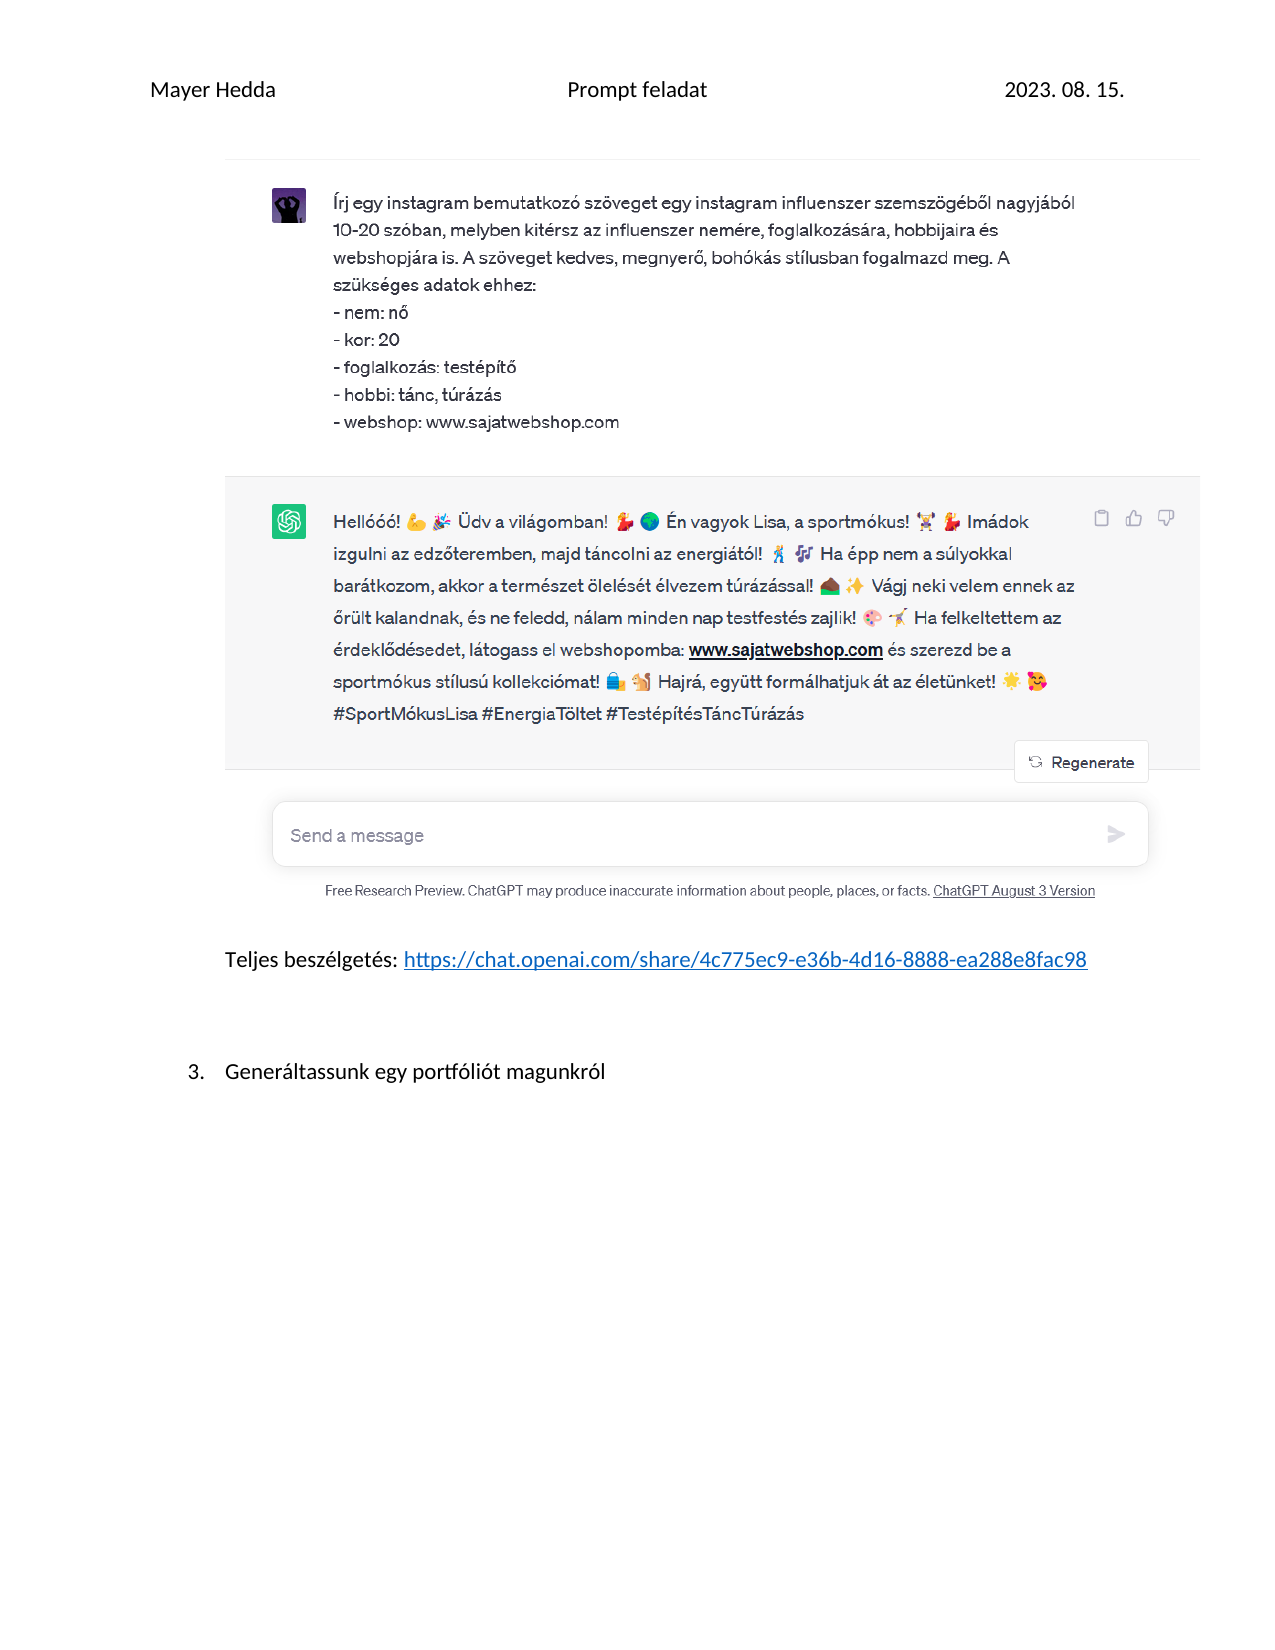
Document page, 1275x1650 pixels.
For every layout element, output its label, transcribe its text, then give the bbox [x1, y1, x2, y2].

list Teljes beszélgetés: https://chat.openai.com/share/4c775ec9-e36b-4d16-8888-ea288e8fac98 [225, 945, 1125, 1029]
list Generáltassunk egy portfóliót magunkról [187, 1057, 1125, 1085]
picture [225, 150, 1200, 917]
